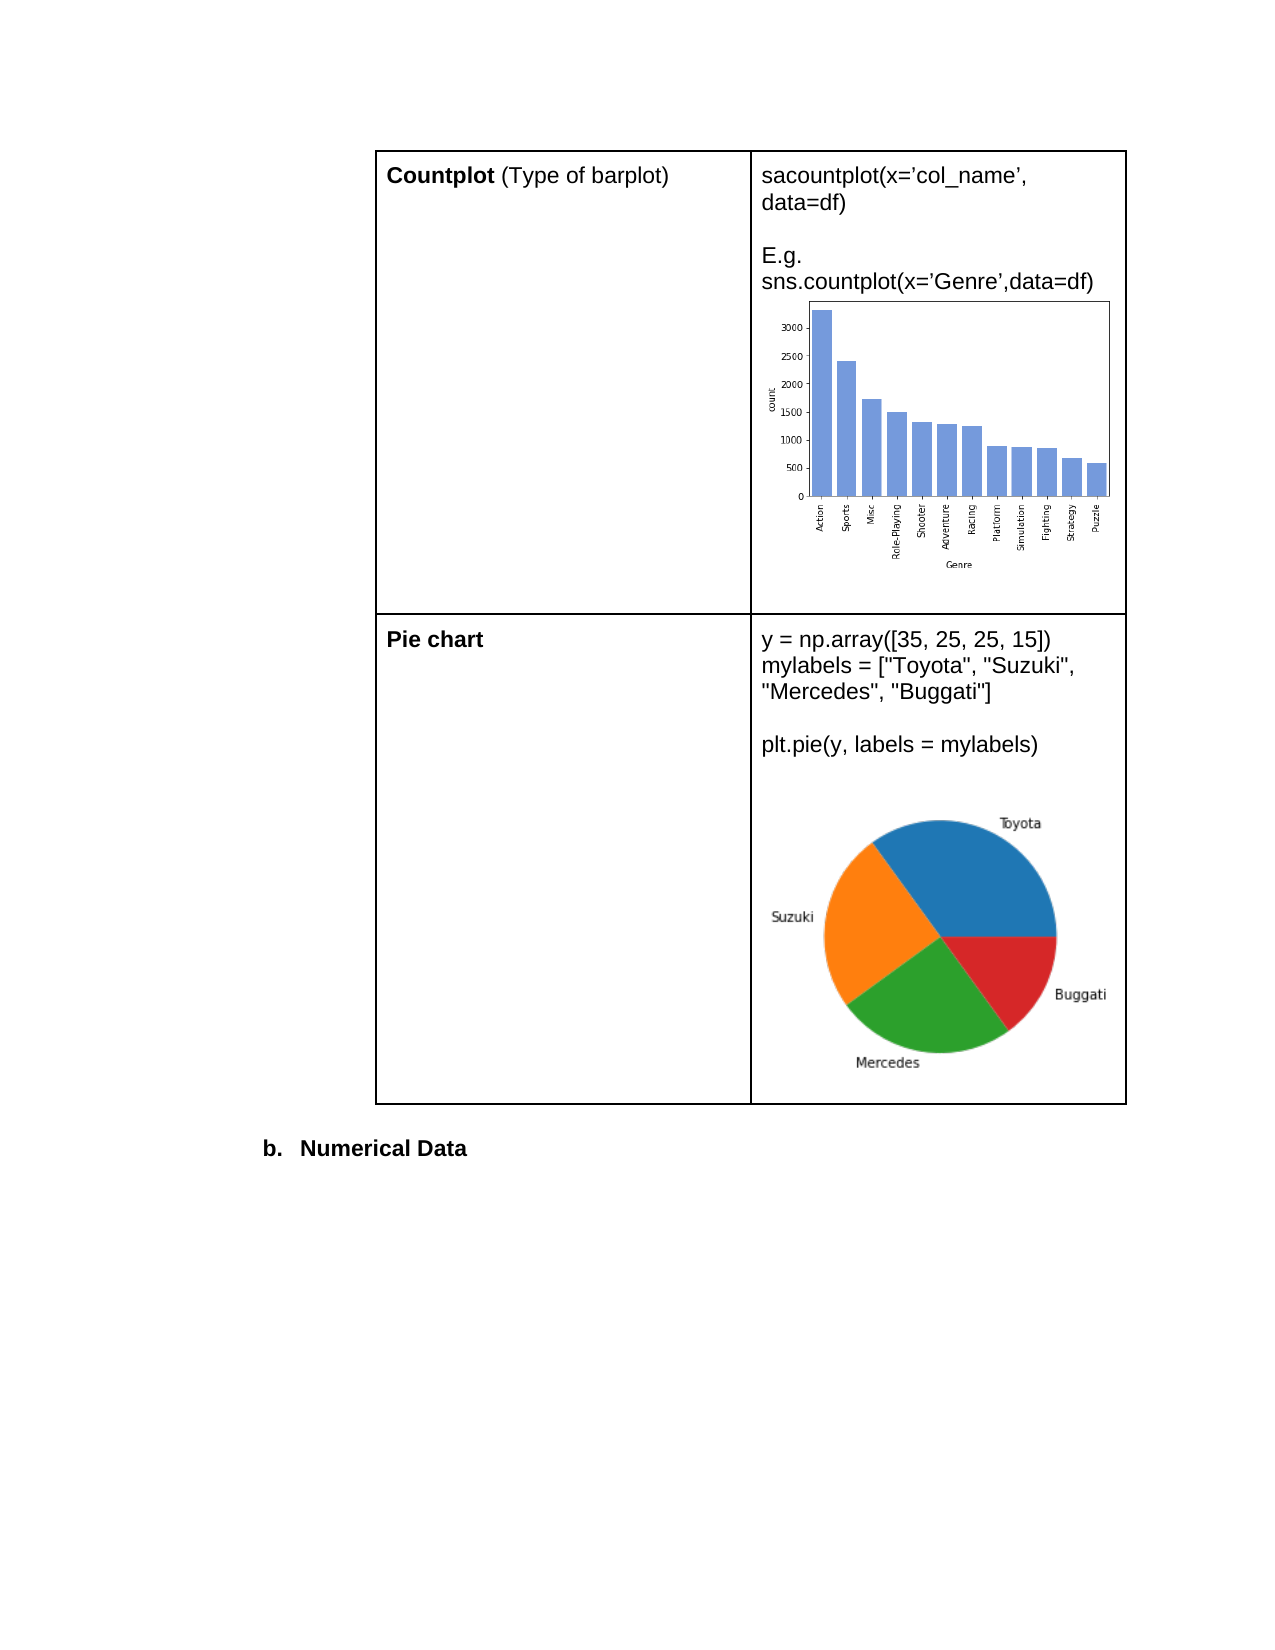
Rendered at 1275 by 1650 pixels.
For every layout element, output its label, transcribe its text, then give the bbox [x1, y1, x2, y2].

picture [761, 783, 1115, 1092]
table_cell y = np.array([35, 25, 25, 15]) mylabels = ["Toyota", "Suzuki", "Mercedes", "Buggati"] plt.pie(y, labels = mylabels) [752, 615, 1125, 1102]
table_header sacountplot(x=’col_name’, data=df) E.g. sns.countplot(x=’Genre’,data=df) [752, 152, 1125, 613]
list Numerical Data [262, 1135, 1125, 1161]
table_header Countplot (Type of barplot) [377, 152, 750, 613]
picture [761, 294, 1115, 576]
table_cell Pie chart [377, 615, 750, 1102]
